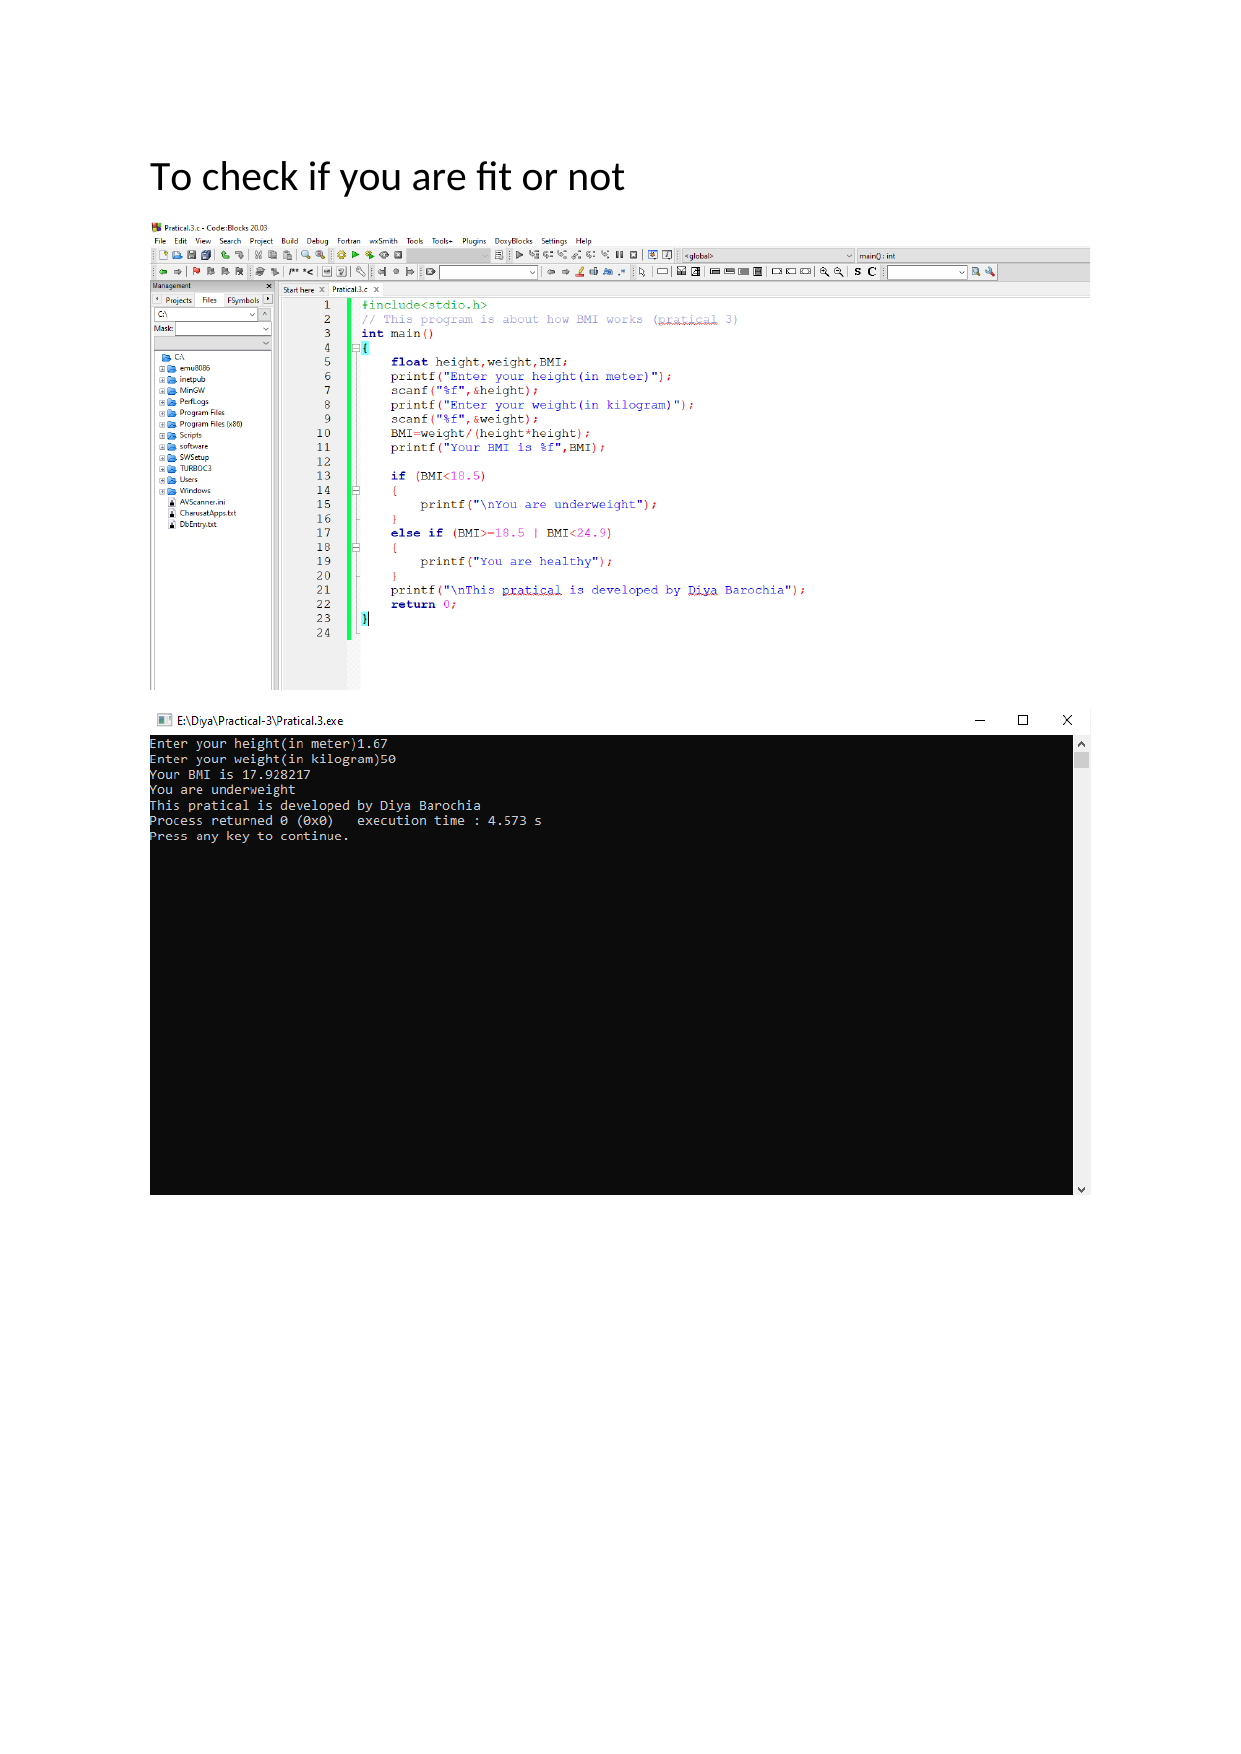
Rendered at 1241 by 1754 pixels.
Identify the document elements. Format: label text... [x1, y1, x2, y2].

picture [150, 221, 1091, 690]
text To check if you are fit or not [150, 150, 1090, 201]
picture [150, 708, 1091, 1195]
